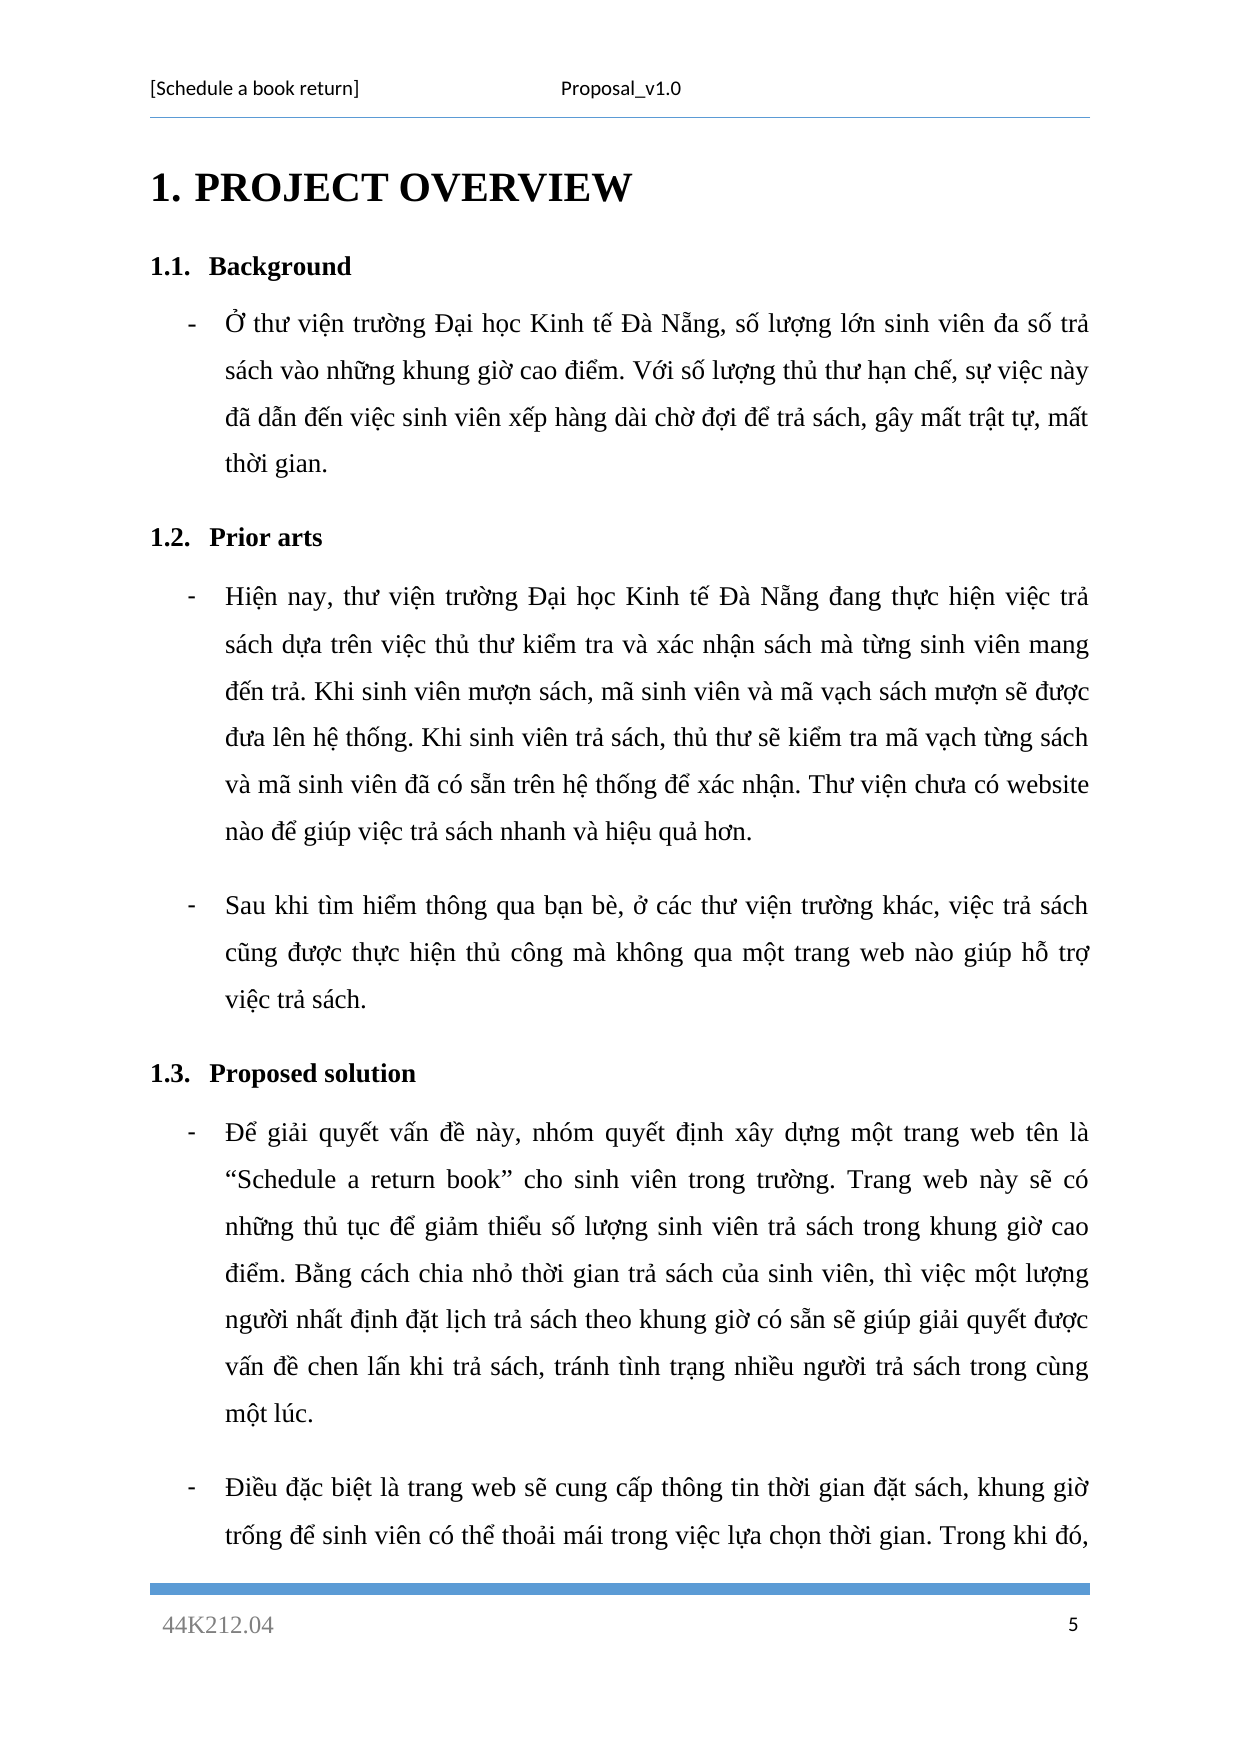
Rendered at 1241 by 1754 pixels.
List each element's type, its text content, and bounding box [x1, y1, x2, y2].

list Sau khi tìm hiểm thông qua bạn bè, ở các thư viện trường khác, việc trả sách cũng được thực hiện thủ công mà không qua một trang web nào giúp hỗ trợ việc trả sách. [187, 888, 1090, 1014]
subtitle Background [150, 250, 1090, 281]
list Hiện nay, thư viện trường Đại học Kinh tế Đà Nẵng đang thực hiện việc trả sách dựa trên việc thủ thư kiểm tra và xác nhận sách mà từng sinh viên mang đến trả. Khi sinh viên mượn sách, mã sinh viên và mã vạch sách mượn sẽ được đưa lên hệ thống. Khi sinh viên trả sách, thủ thư sẽ kiểm tra mã vạch từng sách và mã sinh viên đã có sẵn trên hệ thống để xác nhận. Thư viện chưa có website nào để giúp việc trả sách nhanh và hiệu quả hơn. [187, 579, 1090, 846]
subtitle Proposed solution [150, 1057, 1090, 1088]
subtitle PROJECT OVERVIEW [150, 162, 1090, 210]
list Để giải quyết vấn đề này, nhóm quyết định xây dựng một trang web tên là “Schedule a return book” cho sinh viên trong trường. Trang web này sẽ có những thủ tục để giảm thiểu số lượng sinh viên trả sách trong khung giờ cao điểm. Bằng cách chia nhỏ thời gian trả sách của sinh viên, thì việc một lượng người nhất định đặt lịch trả sách theo khung giờ có sẵn sẽ giúp giải quyết được vấn đề chen lấn khi trả sách, tránh tình trạng nhiều người trả sách trong cùng một lúc. [187, 1115, 1090, 1428]
subtitle Prior arts [150, 521, 1090, 552]
list Ở thư viện trường Đại học Kinh tế Đà Nẵng, số lượng lớn sinh viên đa số trả sách vào những khung giờ cao điểm. Với số lượng thủ thư hạn chế, sự việc này đã dẫn đến việc sinh viên xếp hàng dài chờ đợi để trả sách, gây mất trật tự, mất thời gian. [187, 307, 1090, 479]
